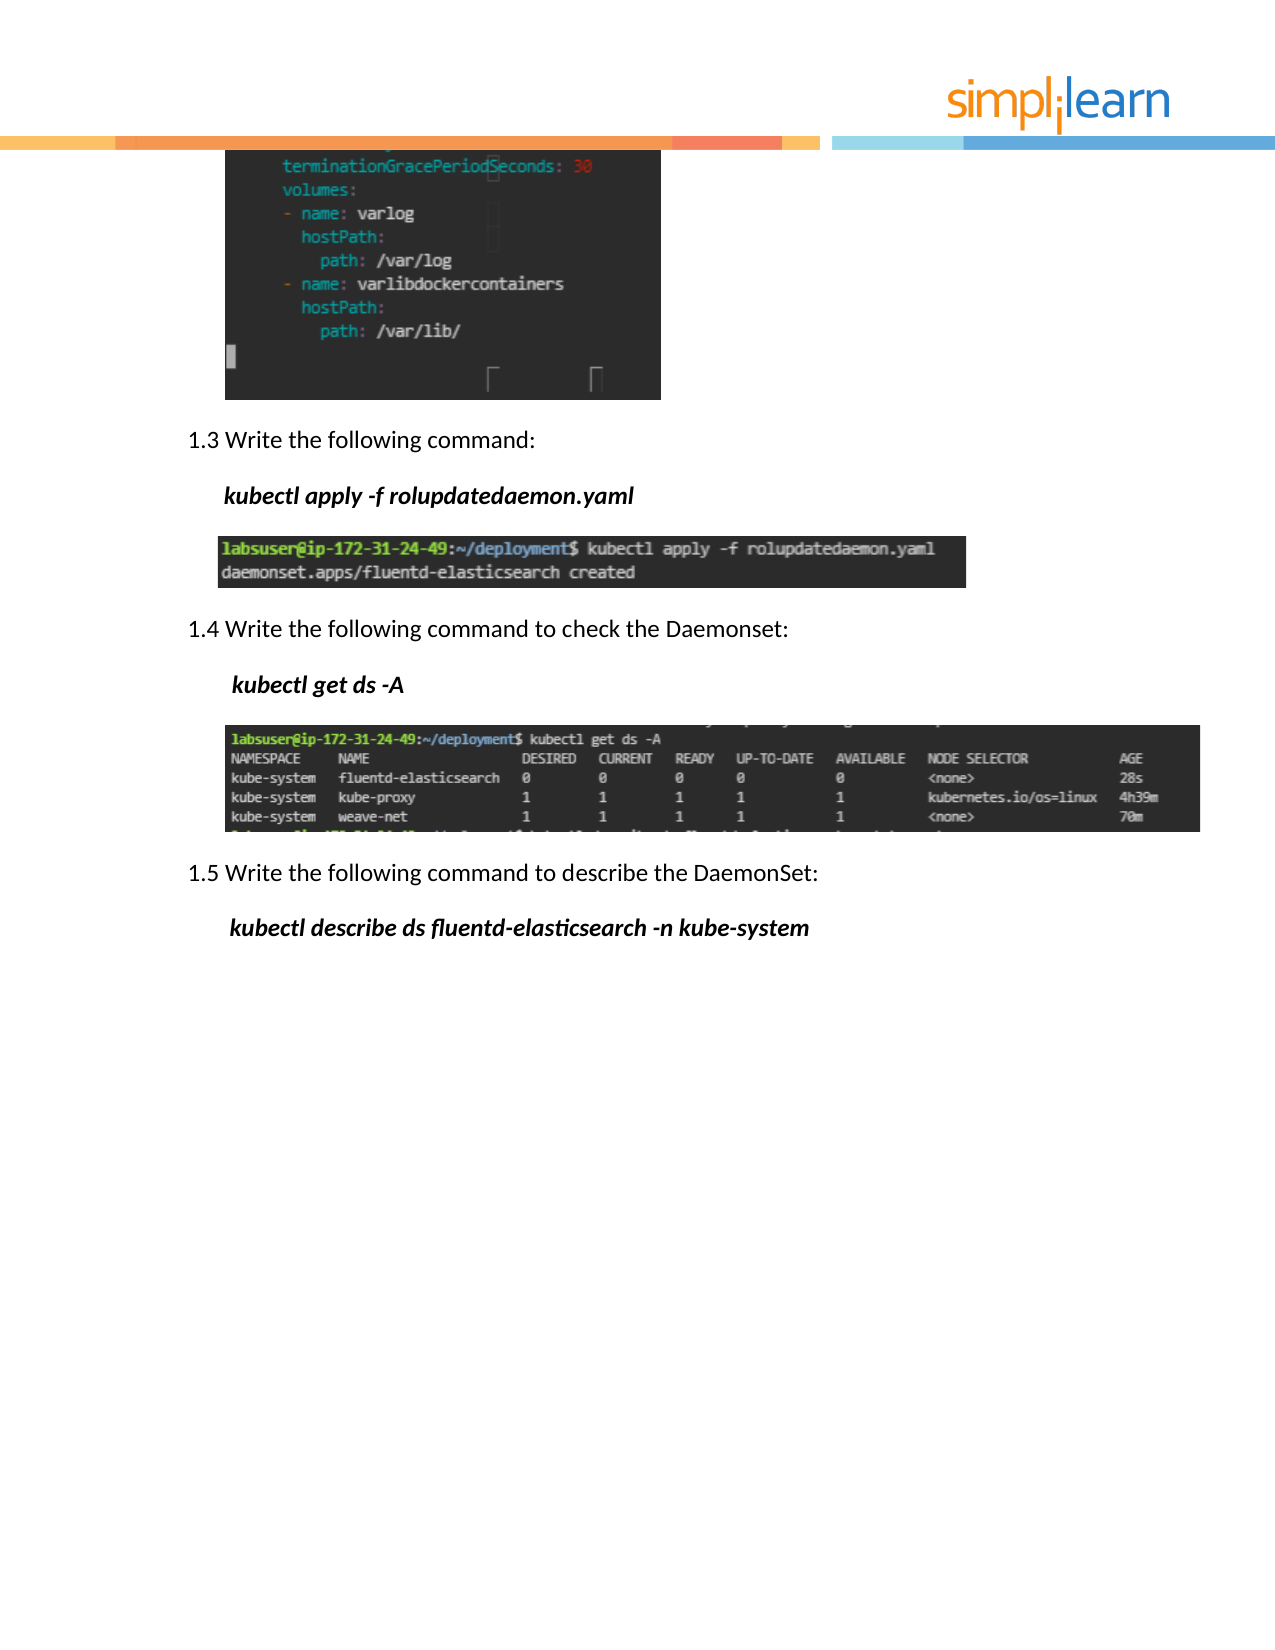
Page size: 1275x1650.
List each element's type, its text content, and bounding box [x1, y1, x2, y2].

text kubectl describe ds fluentd-elasticsearch -n kube-system [150, 912, 1125, 943]
list Write the following command to describe the DaemonSet: [187, 857, 1125, 887]
list Write the following command: [187, 425, 1125, 455]
picture [0, 76, 1275, 400]
picture [217, 536, 967, 588]
text kubectl apply -f rolupdatedaemon.yaml [150, 481, 1125, 511]
picture [225, 725, 1200, 832]
text kubectl get ds -A [225, 669, 1125, 699]
list Write the following command to check the Daemonset: [187, 613, 1125, 644]
